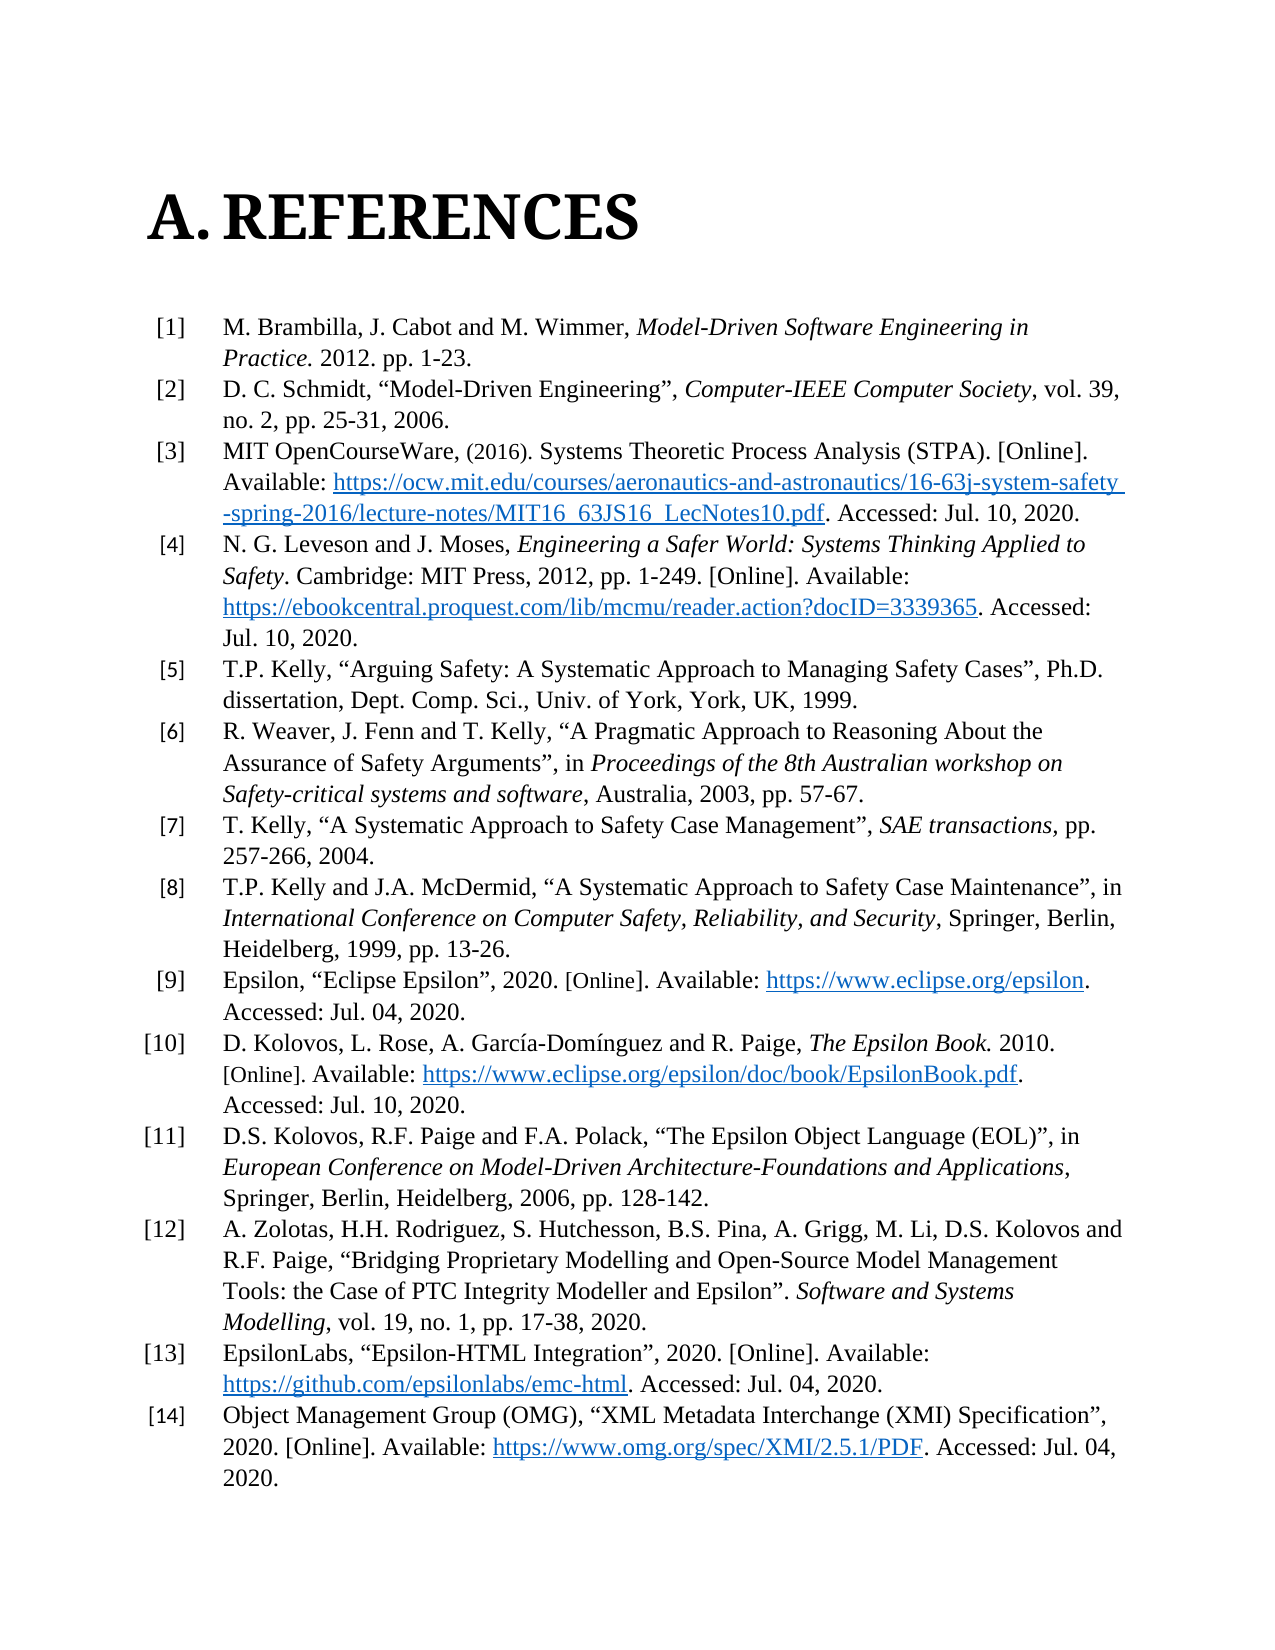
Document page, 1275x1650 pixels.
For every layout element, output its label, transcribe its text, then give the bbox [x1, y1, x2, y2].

list D. Kolovos, L. Rose, A. García-Domínguez and R. Paige, The Epsilon Book. 2010. [Online]. Available: https://www.eclipse.org/epsilon/doc/book/EpsilonBook.pdf. Accessed: Jul. 10, 2020. [185, 1028, 1127, 1118]
list Epsilon, “Eclipse Epsilon”, 2020. [Online]. Available: https://www.eclipse.org/epsilon. Accessed: Jul. 04, 2020. [185, 966, 1127, 1025]
list R. Weaver, J. Fenn and T. Kelly, “A Pragmatic Approach to Reasoning About the Assurance of Safety Arguments”, in Proceedings of the 8th Australian workshop on Safety-critical systems and software, Australia, 2003, pp. 57-67. [185, 716, 1127, 807]
list Object Management Group (OMG), “XML Metadata Interchange (XMI) Specification”, 2020. [Online]. Available: https://www.omg.org/spec/XMI/2.5.1/PDF. Accessed: Jul. 04, 2020. [185, 1400, 1127, 1491]
list D.S. Kolovos, R.F. Paige and F.A. Polack, “The Epsilon Object Language (EOL)”, in European Conference on Model-Driven Architecture-Foundations and Applications, Springer, Berlin, Heidelberg, 2006, pp. 128-142. [185, 1121, 1127, 1212]
subtitle REFERENCES [148, 173, 1127, 258]
list T.P. Kelly and J.A. McDermid, “A Systematic Approach to Safety Case Maintenance”, in International Conference on Computer Safety, Reliability, and Security, Springer, Berlin, Heidelberg, 1999, pp. 13-26. [185, 872, 1127, 963]
list T. Kelly, “A Systematic Approach to Safety Case Management”, SAE transactions, pp. 257-266, 2004. [185, 810, 1127, 870]
list MIT OpenCourseWare, (2016). Systems Theoretic Process Analysis (STPA). [Online]. Available: https://ocw.mit.edu/courses/aeronautics-and-astronautics/16-63j-system-safety -spring-2016/lecture-notes/MIT16_63JS16_LecNotes10.pdf. Accessed: Jul. 10, 2020. [185, 436, 1127, 527]
list N. G. Leveson and J. Moses, Engineering a Safer World: Systems Thinking Applied to Safety. Cambridge: MIT Press, 2012, pp. 1-249. [Online]. Available: https://ebookcentral.proquest.com/lib/mcmu/reader.action?docID=3339365. Accessed: Jul. 10, 2020. [185, 529, 1127, 652]
list D. C. Schmidt, “Model-Driven Engineering”, Computer-IEEE Computer Society, vol. 39, no. 2, pp. 25-31, 2006. [185, 374, 1127, 434]
list M. Brambilla, J. Cabot and M. Wimmer, Model-Driven Software Engineering in Practice. 2012. pp. 1-23. [185, 312, 1127, 372]
list EpsilonLabs, “Epsilon-HTML Integration”, 2020. [Online]. Available: https://github.com/epsilonlabs/emc-html. Accessed: Jul. 04, 2020. [185, 1338, 1127, 1398]
list T.P. Kelly, “Arguing Safety: A Systematic Approach to Managing Safety Cases”, Ph.D. dissertation, Dept. Comp. Sci., Univ. of York, York, UK, 1999. [185, 654, 1127, 714]
list A. Zolotas, H.H. Rodriguez, S. Hutchesson, B.S. Pina, A. Grigg, M. Li, D.S. Kolovos and R.F. Paige, “Bridging Proprietary Modelling and Open-Source Model Management Tools: the Case of PTC Integrity Modeller and Epsilon”. Software and Systems Modelling, vol. 19, no. 1, pp. 17-38, 2020. [185, 1214, 1127, 1336]
